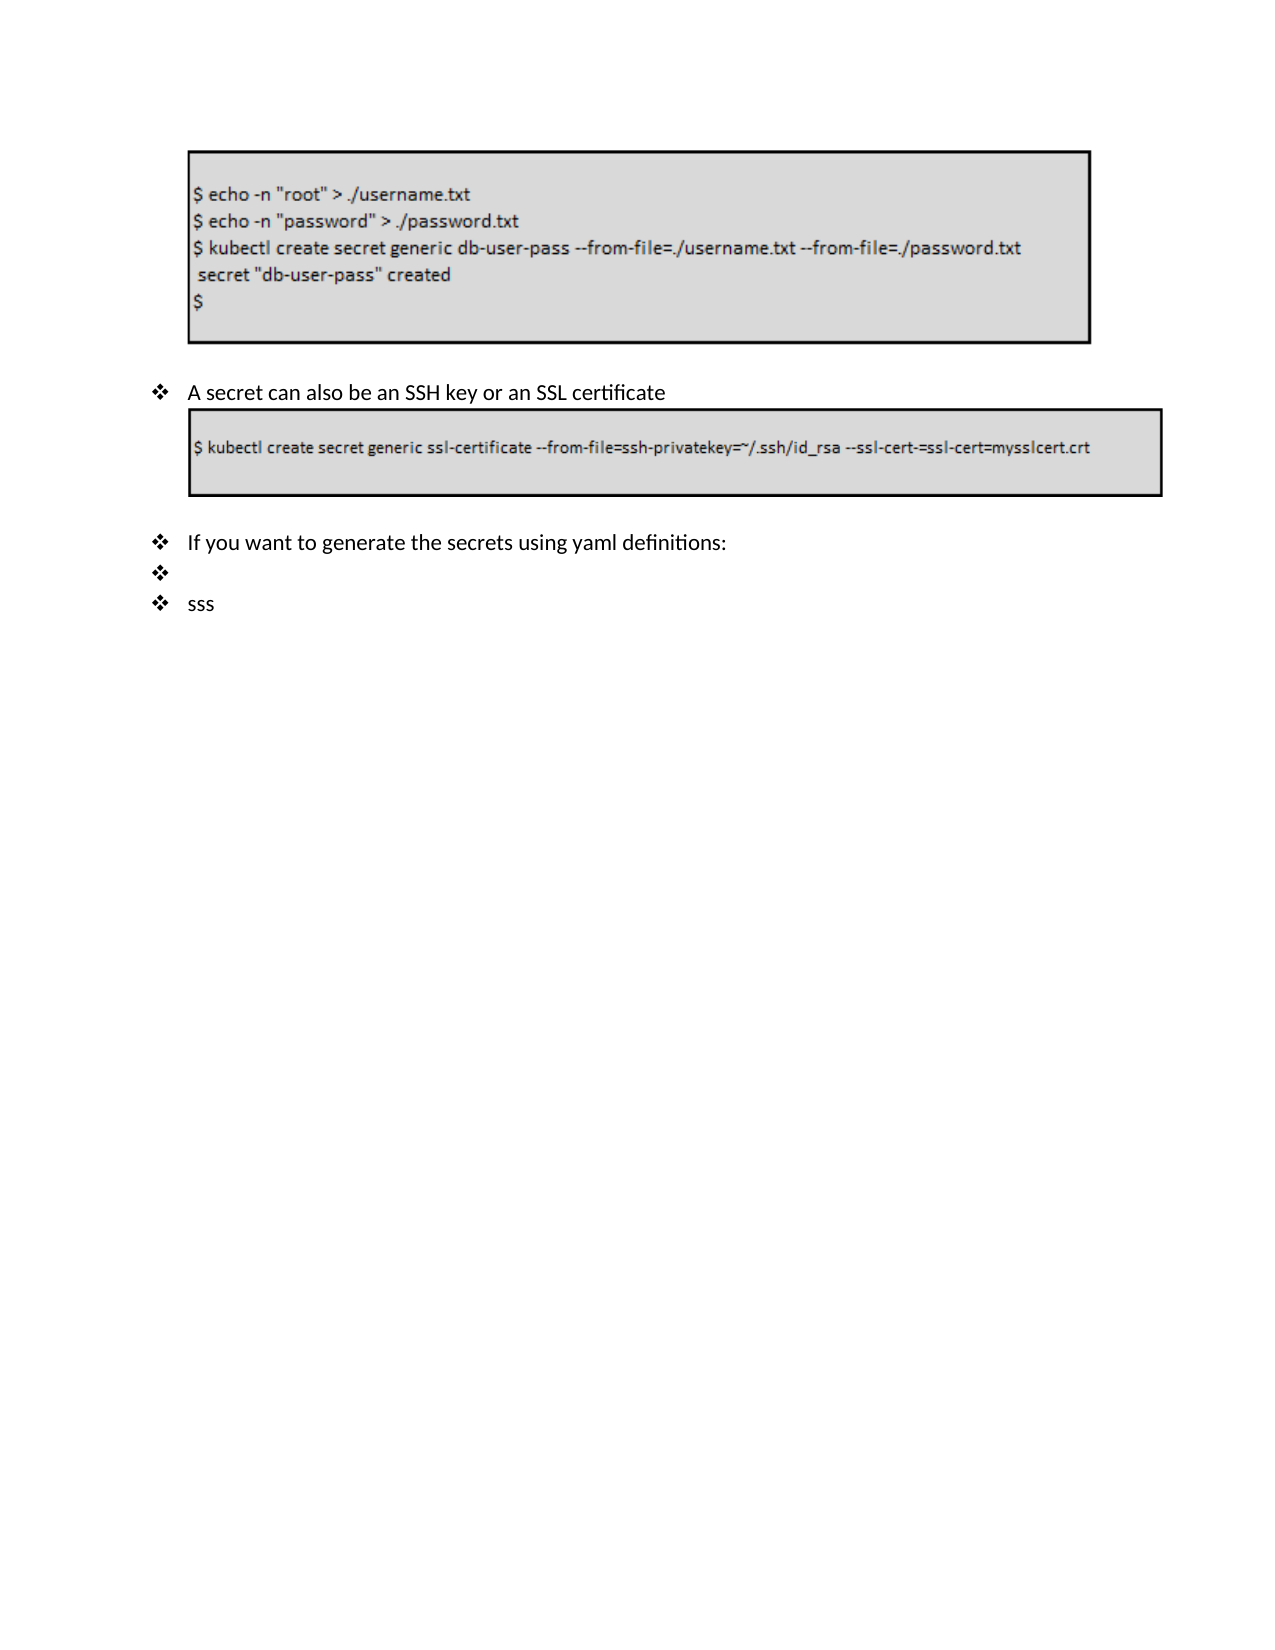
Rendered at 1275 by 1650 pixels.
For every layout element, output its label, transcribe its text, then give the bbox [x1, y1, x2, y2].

list sss [150, 589, 1125, 617]
list If you want to generate the secrets using yaml definitions: [150, 528, 1125, 557]
list A secret can also be an SSH key or an SSL certificate [150, 378, 1125, 406]
